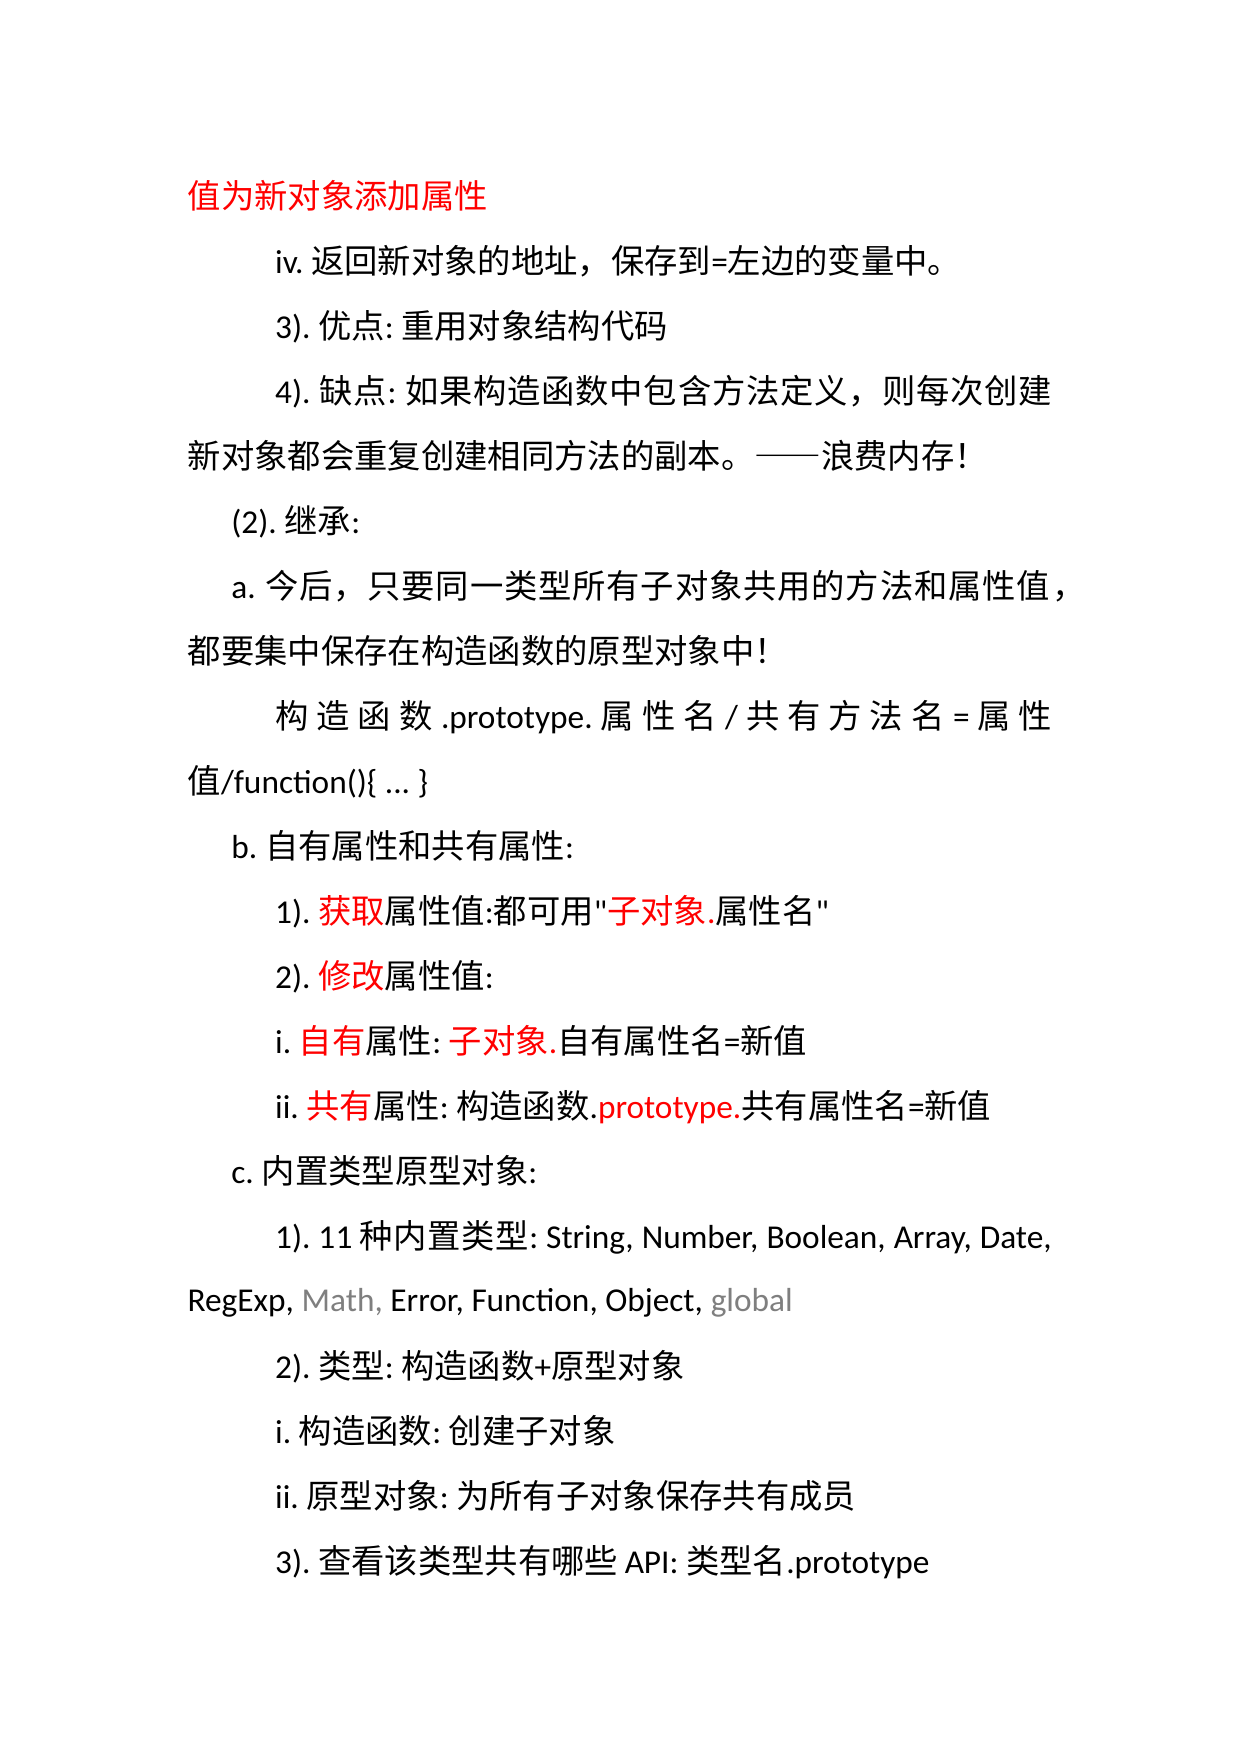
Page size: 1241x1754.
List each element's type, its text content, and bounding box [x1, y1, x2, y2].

text 2). 类型: 构造函数+原型对象 [187, 1332, 1053, 1397]
text b. 自有属性和共有属性: [187, 812, 1053, 877]
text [187, 162, 1053, 227]
text 2). 修改属性值: [187, 942, 1053, 1007]
text 1). 11种内置类型: String, Number, Boolean, Array, Date, RegExp, Math, Error, Function, Object, global [187, 1202, 1053, 1332]
text 4). 缺点: 如果构造函数中包含方法定义，则每次创建新对象都会重复创建相同方法的副本。——浪费内存！ [187, 357, 1053, 487]
text c. 内置类型原型对象: [187, 1137, 1053, 1202]
text 1). 获取属性值:都可用"子对象.属性名" [187, 877, 1053, 942]
text i. 构造函数: 创建子对象 [187, 1397, 1053, 1462]
text a. 今后，只要同一类型所有子对象共用的方法和属性值，都要集中保存在构造函数的原型对象中！ [187, 552, 1053, 682]
text 3). 查看该类型共有哪些API: 类型名.prototype [187, 1527, 1053, 1592]
text i. 自有属性: 子对象.自有属性名=新值 [187, 1007, 1053, 1072]
text 3). 优点: 重用对象结构代码 [187, 292, 1053, 357]
text ii. 原型对象: 为所有子对象保存共有成员 [187, 1462, 1053, 1527]
text (2). 继承: [187, 487, 1053, 552]
text 构造函数.prototype.属性名/共有方法名=属性值/function(){ ... } [187, 682, 1053, 812]
text iv. 返回新对象的地址，保存到=左边的变量中。 [187, 227, 1053, 292]
text ii. 共有属性: 构造函数.prototype.共有属性名=新值 [187, 1072, 1053, 1137]
